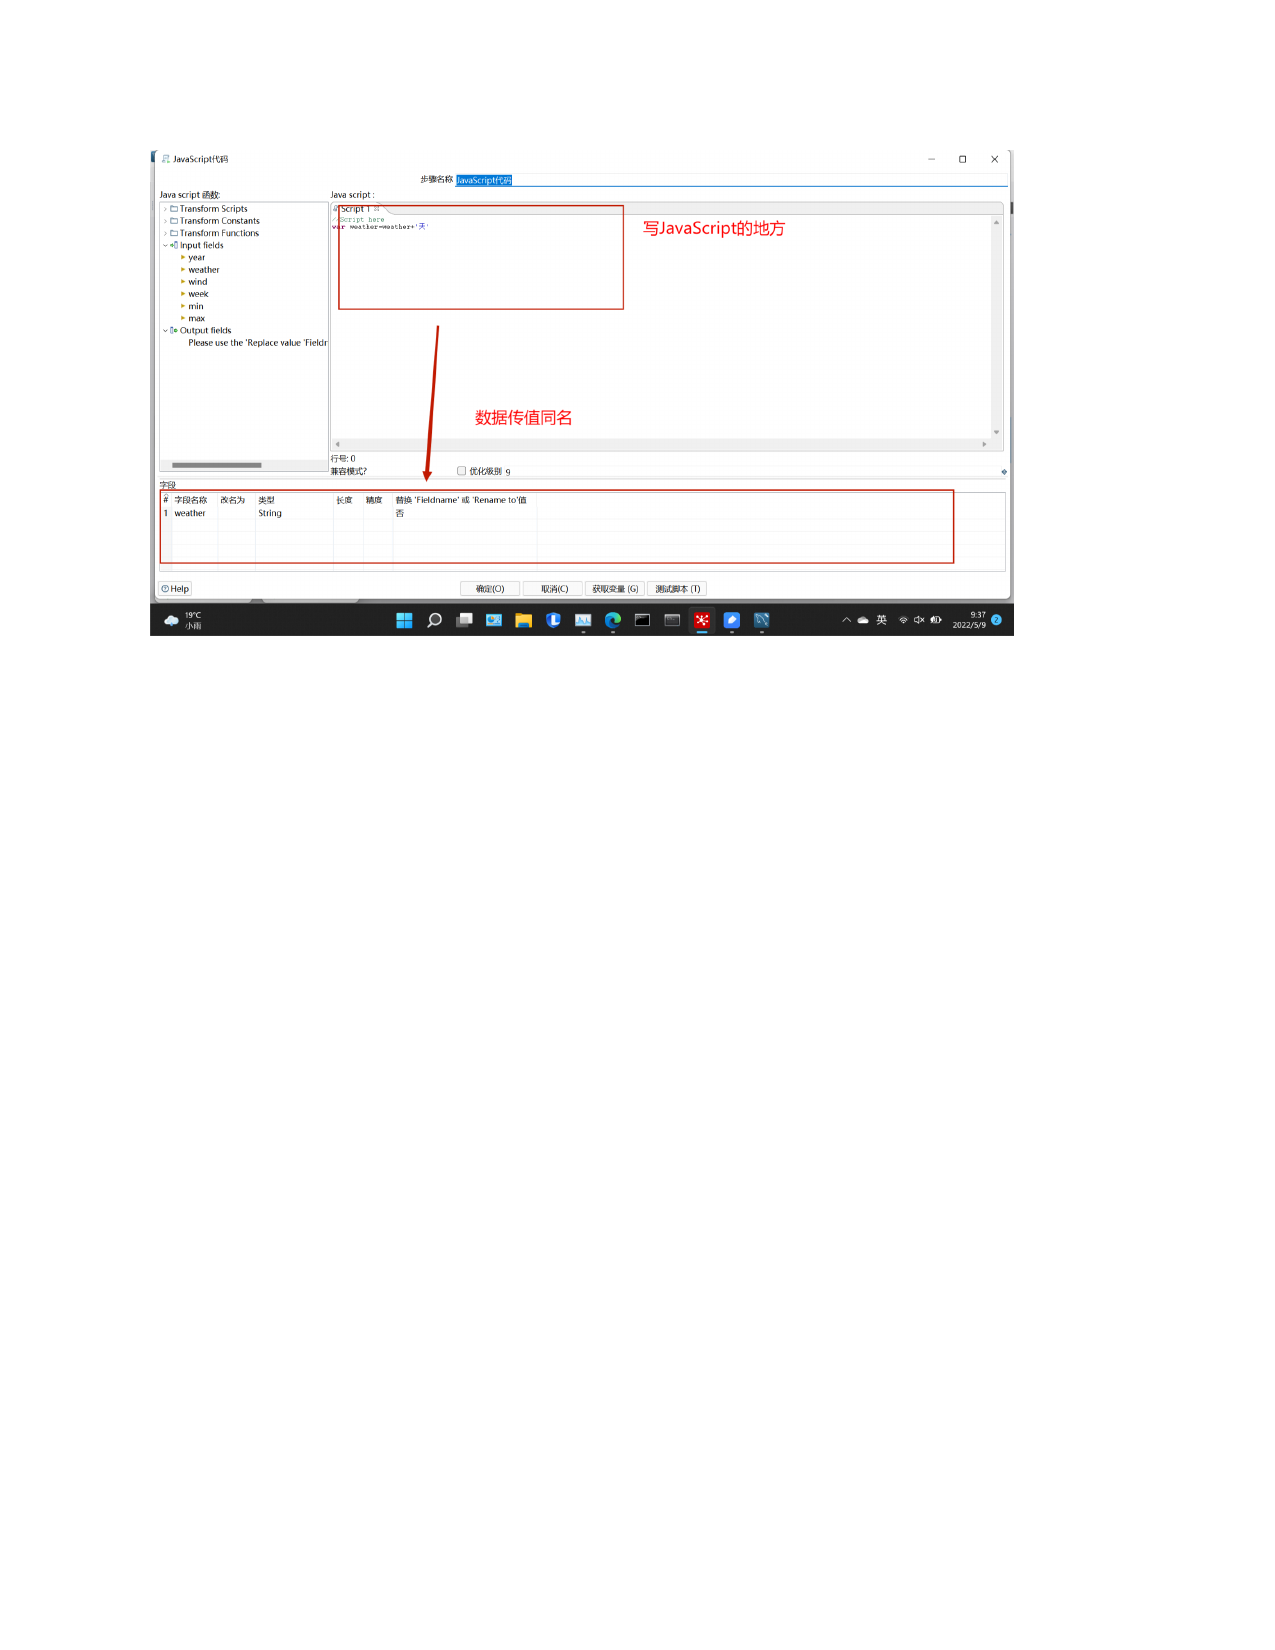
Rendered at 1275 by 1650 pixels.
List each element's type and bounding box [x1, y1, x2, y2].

picture [150, 150, 1014, 636]
